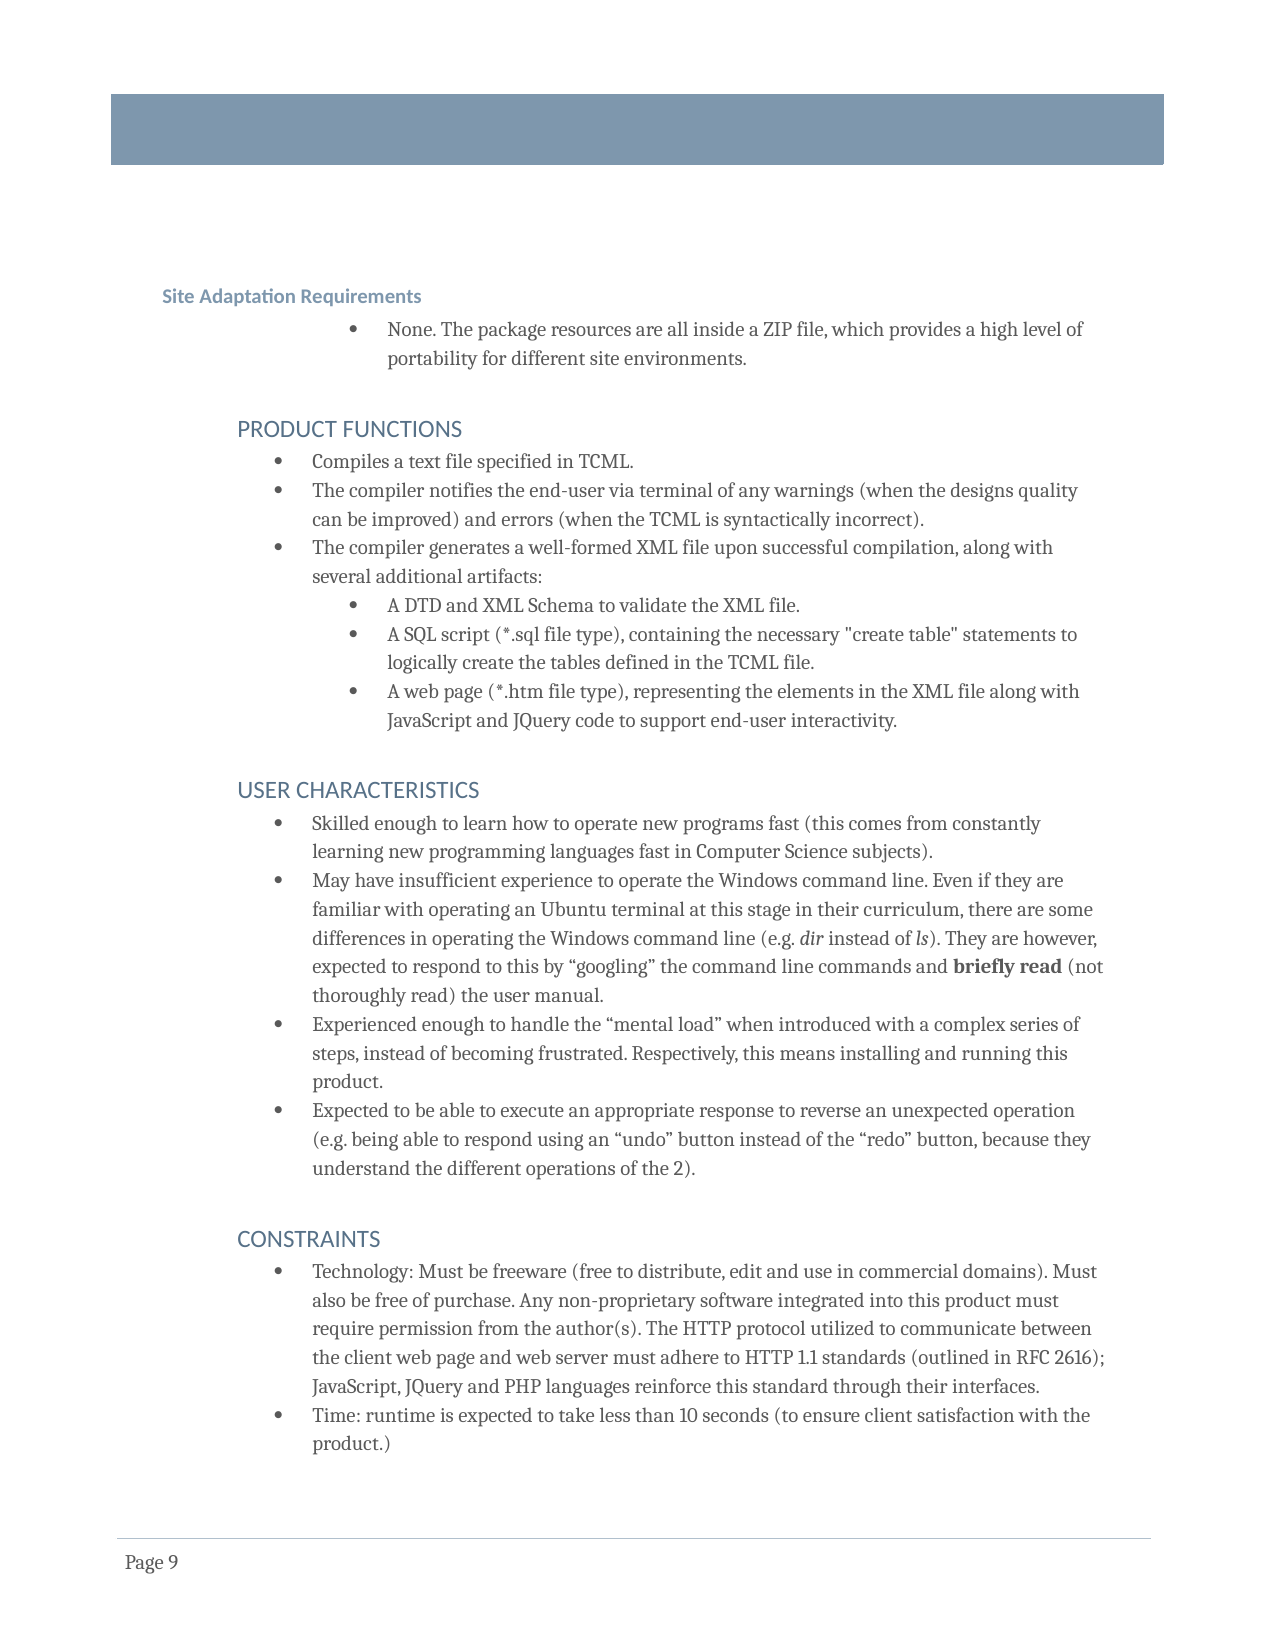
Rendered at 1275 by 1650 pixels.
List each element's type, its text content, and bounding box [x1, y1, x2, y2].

list Expected to be able to execute an appropriate response to reverse an unexpected operation (e.g. being able to respond using an “undo” button instead of the “redo” button, because they understand the different operations of the 2). [274, 1099, 1113, 1180]
list Skilled enough to learn how to operate new programs fast (this comes from constantly learning new programming languages fast in Computer Science subjects). [274, 811, 1113, 864]
list A DTD and XML Schema to validate the XML file. [349, 593, 1113, 617]
list Compiles a text file specified in TCML. [274, 450, 1113, 474]
list A web page (*.htm file type), representing the elements in the XML file along with JavaScript and JQuery code to support end-user interactivity. [349, 680, 1113, 732]
list Time: runtime is expected to take less than 10 seconds (to ensure client satisfaction with the product.) [274, 1403, 1113, 1456]
list A SQL script (*.sql file type), containing the necessary "create table" statements to logically create the tables defined in the TCML file. [349, 622, 1113, 675]
list Experienced enough to handle the “mental load” when introduced with a complex series of steps, instead of becoming frustrated. Respectively, this means installing and running this product. [274, 1013, 1113, 1094]
subtitle Product functions [162, 413, 1113, 443]
list Technology: Must be freeware (free to distribute, edit and use in commercial domains). Must also be free of purchase. Any non-proprietary software integrated into this product must require permission from the author(s). The HTTP protocol utilized to communicate between the client web page and web server must adhere to HTTP 1.1 standards (outlined in RFC 2616); JavaScript, JQuery and PHP languages reinforce this standard through their interfaces. [274, 1259, 1113, 1398]
subtitle User characteristics [162, 775, 1113, 805]
subtitle Constraints [162, 1223, 1113, 1253]
subtitle Site Adaptation Requirements [162, 283, 1113, 309]
list The compiler generates a well-formed XML file upon successful compilation, along with several additional artifacts: [274, 536, 1113, 589]
list The compiler notifies the end-user via terminal of any warnings (when the designs quality can be improved) and errors (when the TCML is syntactically incorrect). [274, 478, 1113, 531]
list May have insufficient experience to operate the Windows command line. Even if they are familiar with operating an Ubuntu terminal at this stage in their curriculum, there are some differences in operating the Windows command line (e.g. dir instead of ls). They are however, expected to respond to this by “googling” the command line commands and briefly read (not thoroughly read) the user manual. [274, 869, 1113, 1008]
list None. The package resources are all inside a ZIP file, which provides a high level of portability for different site environments. [349, 318, 1113, 371]
